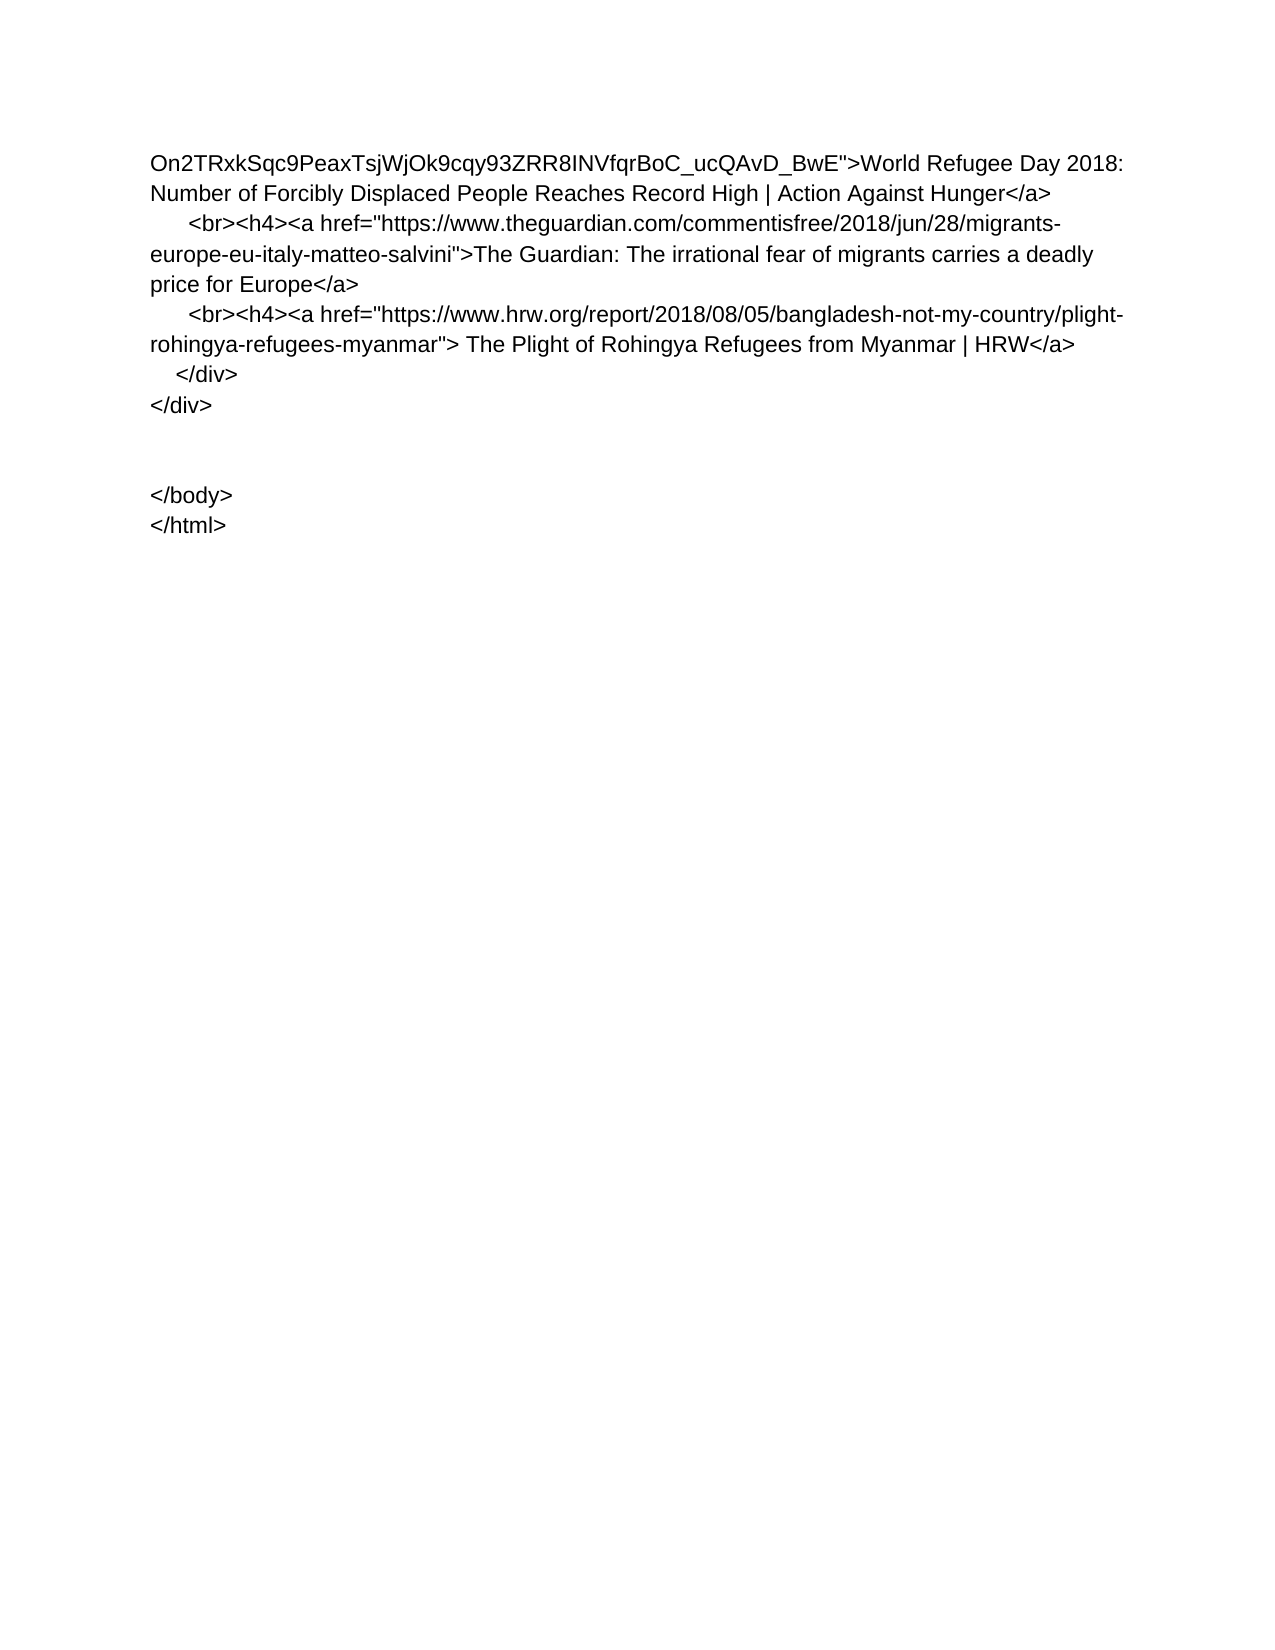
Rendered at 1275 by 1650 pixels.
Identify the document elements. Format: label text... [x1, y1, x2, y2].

text </body> [150, 482, 1125, 509]
text </div> [150, 361, 1125, 388]
text </html> [150, 512, 1125, 539]
text <br><h4><a href="https://www.hrw.org/report/2018/08/05/bangladesh-not-my-country/plight-rohingya-refugees-myanmar"> The Plight of Rohingya Refugees from Myanmar | HRW</a> [150, 301, 1125, 358]
text <br><h4><a href="https://www.theguardian.com/commentisfree/2018/jun/28/migrants-europe-eu-italy-matteo-salvini">The Guardian: The irrational fear of migrants carries a deadly price for Europe</a> [150, 210, 1125, 297]
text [150, 150, 1125, 207]
text </div> [150, 392, 1125, 418]
